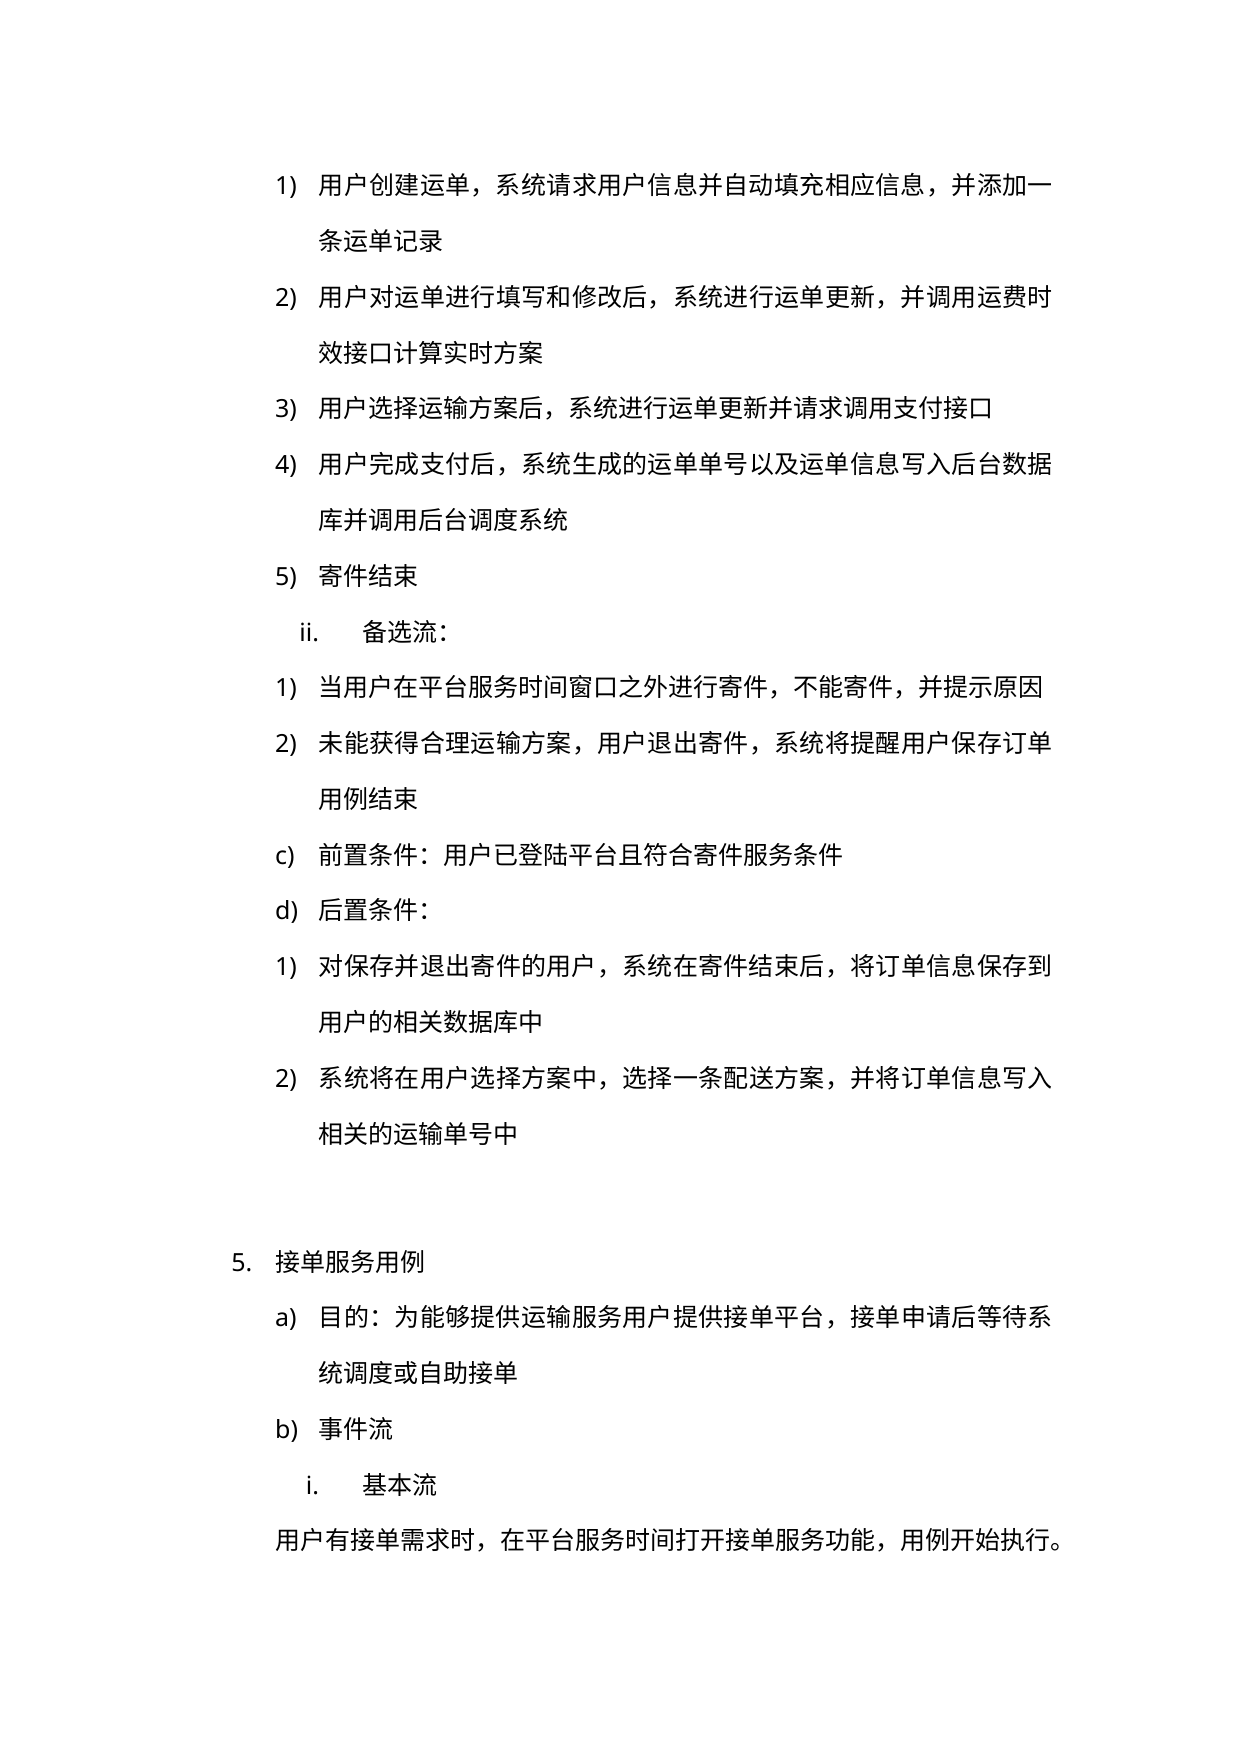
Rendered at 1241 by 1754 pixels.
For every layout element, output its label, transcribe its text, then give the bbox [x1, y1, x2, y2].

list 事件流 [275, 1409, 1053, 1446]
list 前置条件：用户已登陆平台且符合寄件服务条件 [275, 834, 1053, 872]
text 用户有接单需求时，在平台服务时间打开接单服务功能，用例开始执行。 [231, 1520, 1053, 1556]
list 系统将在用户选择方案中，选择一条配送方案，并将订单信息写入相关的运输单号中 [275, 1058, 1053, 1151]
list 用户完成支付后，系统生成的运单单号以及运单信息写入后台数据库并调用后台调度系统 [275, 444, 1053, 538]
list 后置条件： [275, 890, 1053, 928]
list 接单服务用例 [231, 1241, 1053, 1279]
list 寄件结束 [275, 556, 1053, 593]
list 目的：为能够提供运输服务用户提供接单平台，接单申请后等待系统调度或自助接单 [275, 1297, 1053, 1391]
list 未能获得合理运输方案，用户退出寄件，系统将提醒用户保存订单，用例结束 [275, 723, 1053, 816]
list 对保存并退出寄件的用户，系统在寄件结束后，将订单信息保存到用户的相关数据库中 [275, 946, 1053, 1039]
list 用户选择运输方案后，系统进行运单更新并请求调用支付接口 [275, 388, 1053, 426]
list 基本流 [319, 1464, 1053, 1502]
list 用户对运单进行填写和修改后，系统进行运单更新，并调用运费时效接口计算实时方案 [275, 276, 1053, 370]
list 用户创建运单，系统请求用户信息并自动填充相应信息，并添加一条运单记录 [275, 164, 1053, 258]
list 当用户在平台服务时间窗口之外进行寄件，不能寄件，并提示原因 [275, 667, 1053, 704]
list 备选流： [319, 611, 1053, 649]
